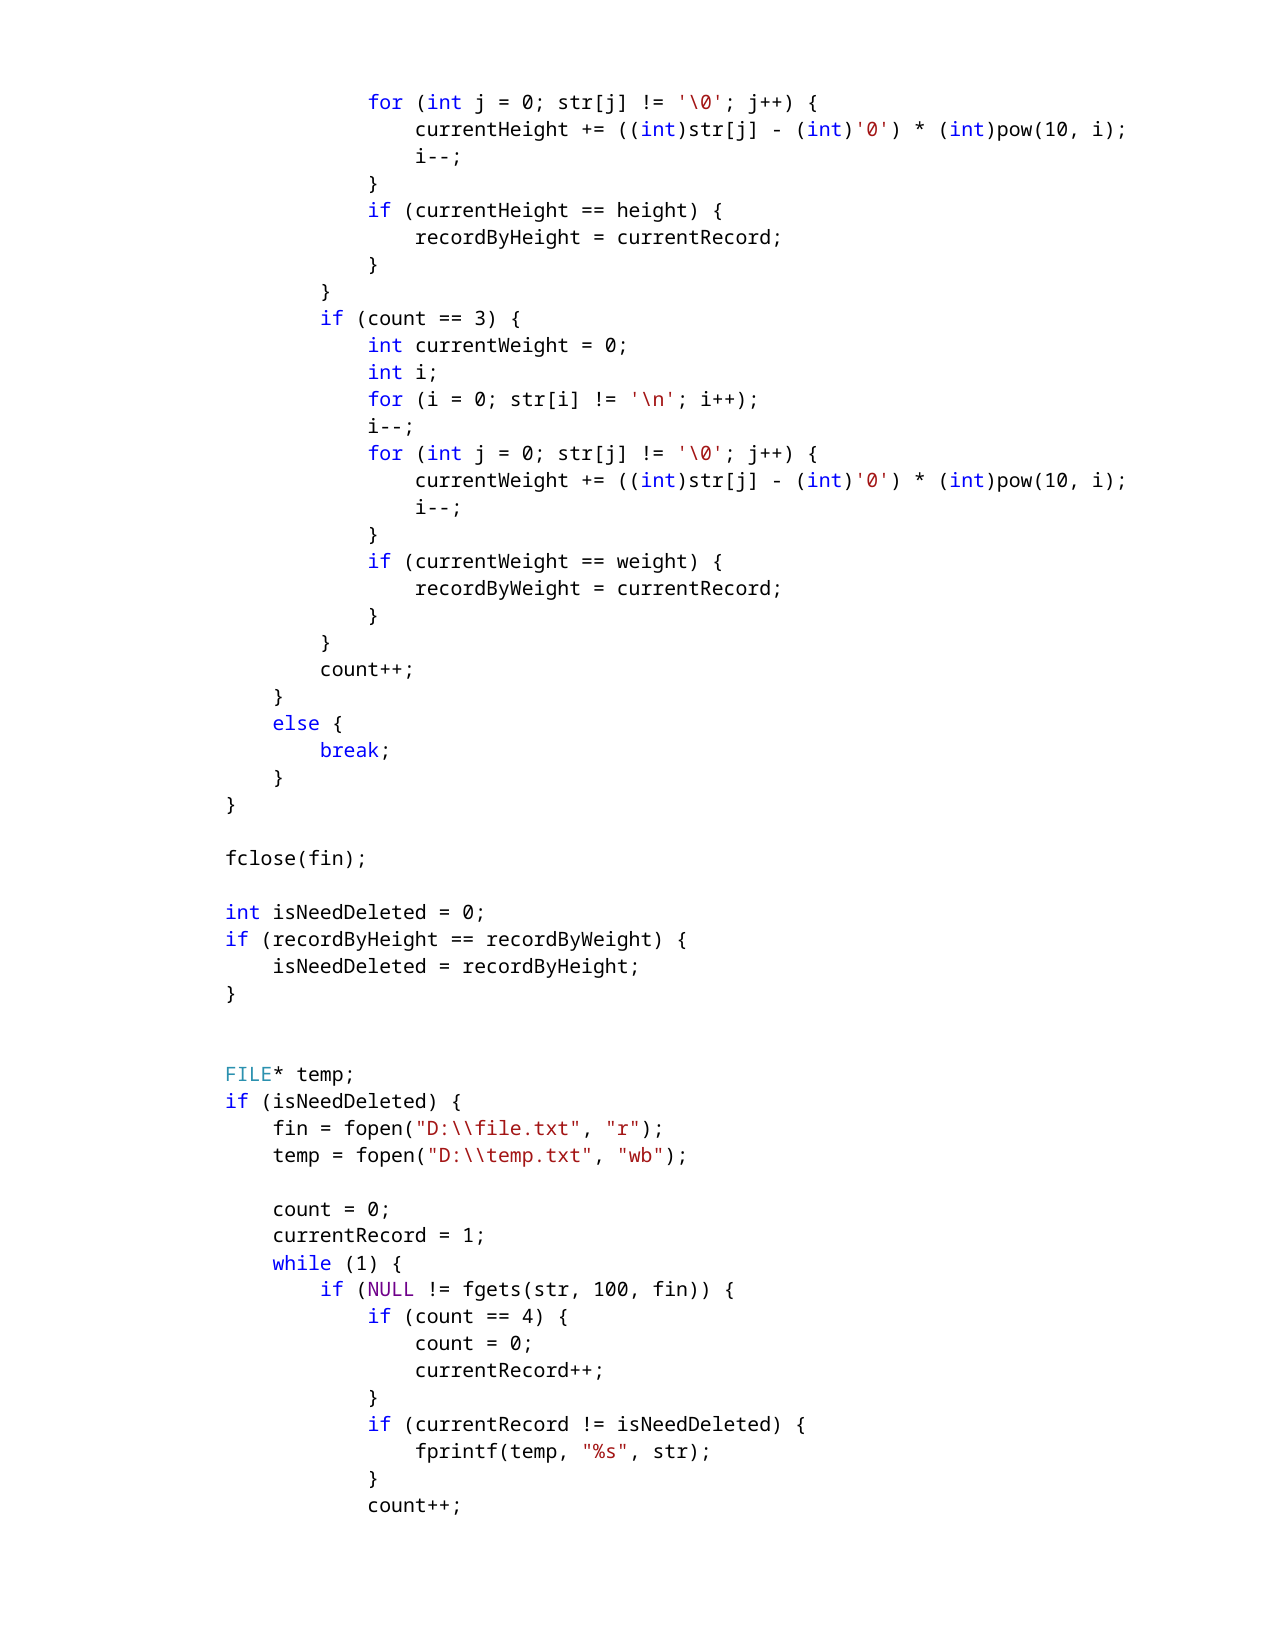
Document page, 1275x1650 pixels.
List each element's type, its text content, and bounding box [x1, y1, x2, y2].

text } [177, 251, 1186, 277]
text temp = fopen("D:\\temp.txt", "wb"); [177, 1141, 1186, 1168]
text recordByWeight = currentRecord; [177, 574, 1186, 601]
text int currentWeight = 0; [177, 331, 1186, 358]
text int isNeedDeleted = 0; [177, 898, 1186, 925]
text fprintf(temp, "%s", str); [177, 1438, 1186, 1464]
text else { [177, 709, 1186, 736]
text currentHeight += ((int)str[j] - (int)'0') * (int)pow(10, i); [177, 116, 1186, 143]
text count = 0; [177, 1195, 1186, 1222]
text } [177, 790, 1186, 817]
text if (count == 3) { [177, 304, 1186, 331]
text for (i = 0; str[i] != '\n'; i++); [177, 385, 1186, 412]
text currentRecord++; [177, 1357, 1186, 1384]
text if (currentRecord != isNeedDeleted) { [177, 1411, 1186, 1438]
text } [177, 1384, 1186, 1411]
text if (count == 4) { [177, 1303, 1186, 1330]
text } [177, 682, 1186, 709]
text count++; [177, 655, 1186, 682]
text } [177, 1464, 1186, 1492]
text } [177, 601, 1186, 628]
text break; [177, 736, 1186, 763]
text currentWeight += ((int)str[j] - (int)'0') * (int)pow(10, i); [177, 466, 1186, 493]
text i--; [177, 412, 1186, 439]
text if (recordByHeight == recordByWeight) { [177, 925, 1186, 952]
text } [177, 520, 1186, 547]
text while (1) { [177, 1249, 1186, 1276]
text } [177, 277, 1186, 304]
text for (int j = 0; str[j] != '\0'; j++) { [177, 89, 1186, 116]
text } [177, 628, 1186, 655]
text count++; [177, 1492, 1186, 1518]
text int i; [177, 358, 1186, 385]
text i--; [177, 143, 1186, 169]
text FILE* temp; [177, 1060, 1186, 1087]
text if (currentHeight == height) { [177, 197, 1186, 223]
text currentRecord = 1; [177, 1222, 1186, 1249]
text } [177, 169, 1186, 197]
text fclose(fin); [177, 844, 1186, 871]
text if (isNeedDeleted) { [177, 1087, 1186, 1114]
text recordByHeight = currentRecord; [177, 223, 1186, 251]
text isNeedDeleted = recordByHeight; [177, 952, 1186, 979]
text if (NULL != fgets(str, 100, fin)) { [177, 1276, 1186, 1303]
text i--; [177, 493, 1186, 520]
text } [177, 763, 1186, 790]
text if (currentWeight == weight) { [177, 547, 1186, 574]
text for (int j = 0; str[j] != '\0'; j++) { [177, 439, 1186, 466]
text count = 0; [177, 1330, 1186, 1357]
text fin = fopen("D:\\file.txt", "r"); [177, 1114, 1186, 1141]
text } [177, 979, 1186, 1006]
